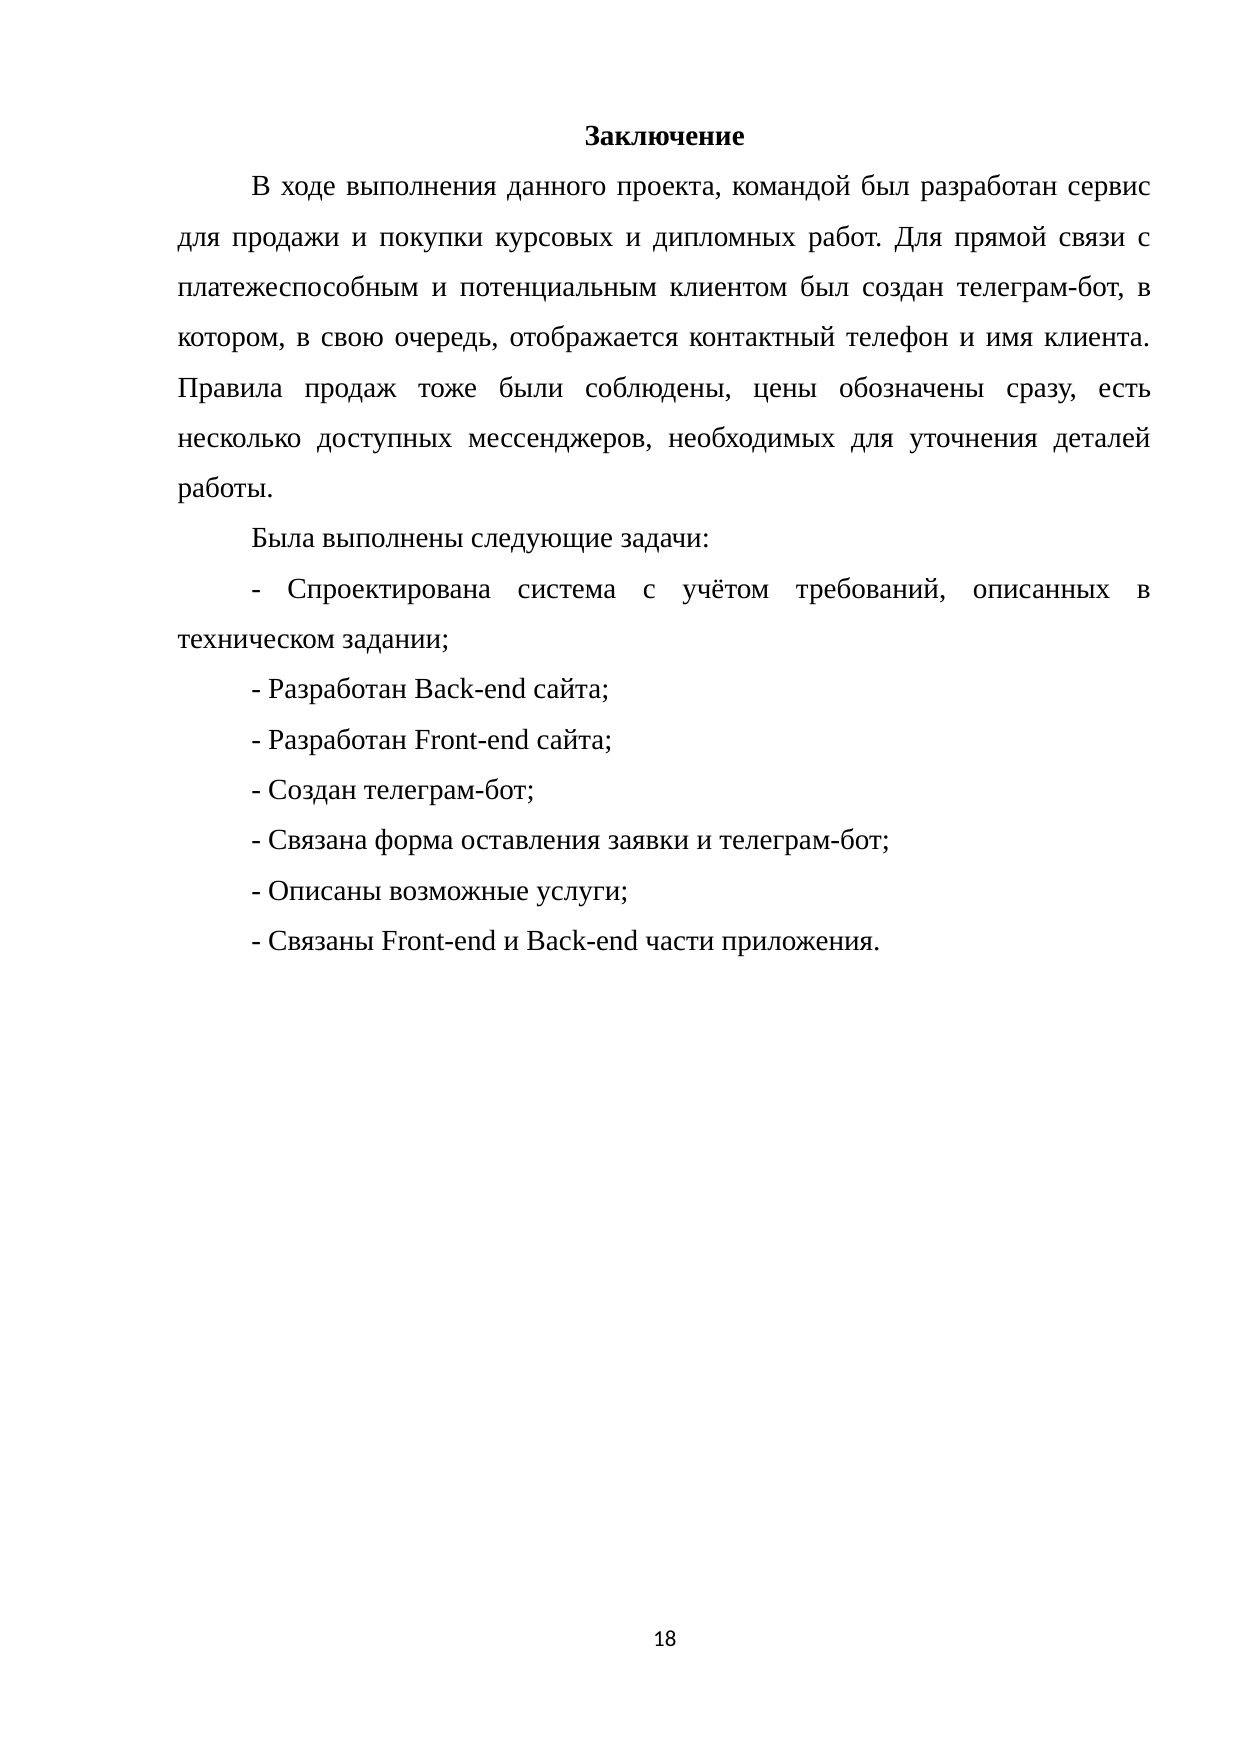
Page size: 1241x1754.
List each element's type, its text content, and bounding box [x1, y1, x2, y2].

subtitle Заключение [177, 118, 1152, 152]
text Была выполнены следующие задачи: [177, 521, 1152, 554]
text В ходе выполнения данного проекта, командой был разработан сервис для продажи и покупки курсовых и дипломных работ. Для прямой связи с платежеспособным и потенциальным клиентом был создан телеграм-бот, в котором, в свою очередь, отображается контактный телефон и имя клиента. Правила продаж тоже были соблюдены, цены обозначены сразу, есть несколько доступных мессенджеров, необходимых для уточнения деталей работы. [177, 168, 1152, 504]
text - Спроектирована система с учётом требований, описанных в техническом задании; [177, 571, 1152, 655]
text - Разработан Front-end сайта; [177, 722, 1152, 755]
text - Связаны Front-end и Back-end части приложения. [177, 923, 1152, 957]
text - Связана форма оставления заявки и телеграм-бот; [177, 822, 1152, 856]
text - Создан телеграм-бот; [177, 772, 1152, 806]
text - Разработан Back-end сайта; [177, 672, 1152, 705]
text - Описаны возможные услуги; [177, 873, 1152, 906]
